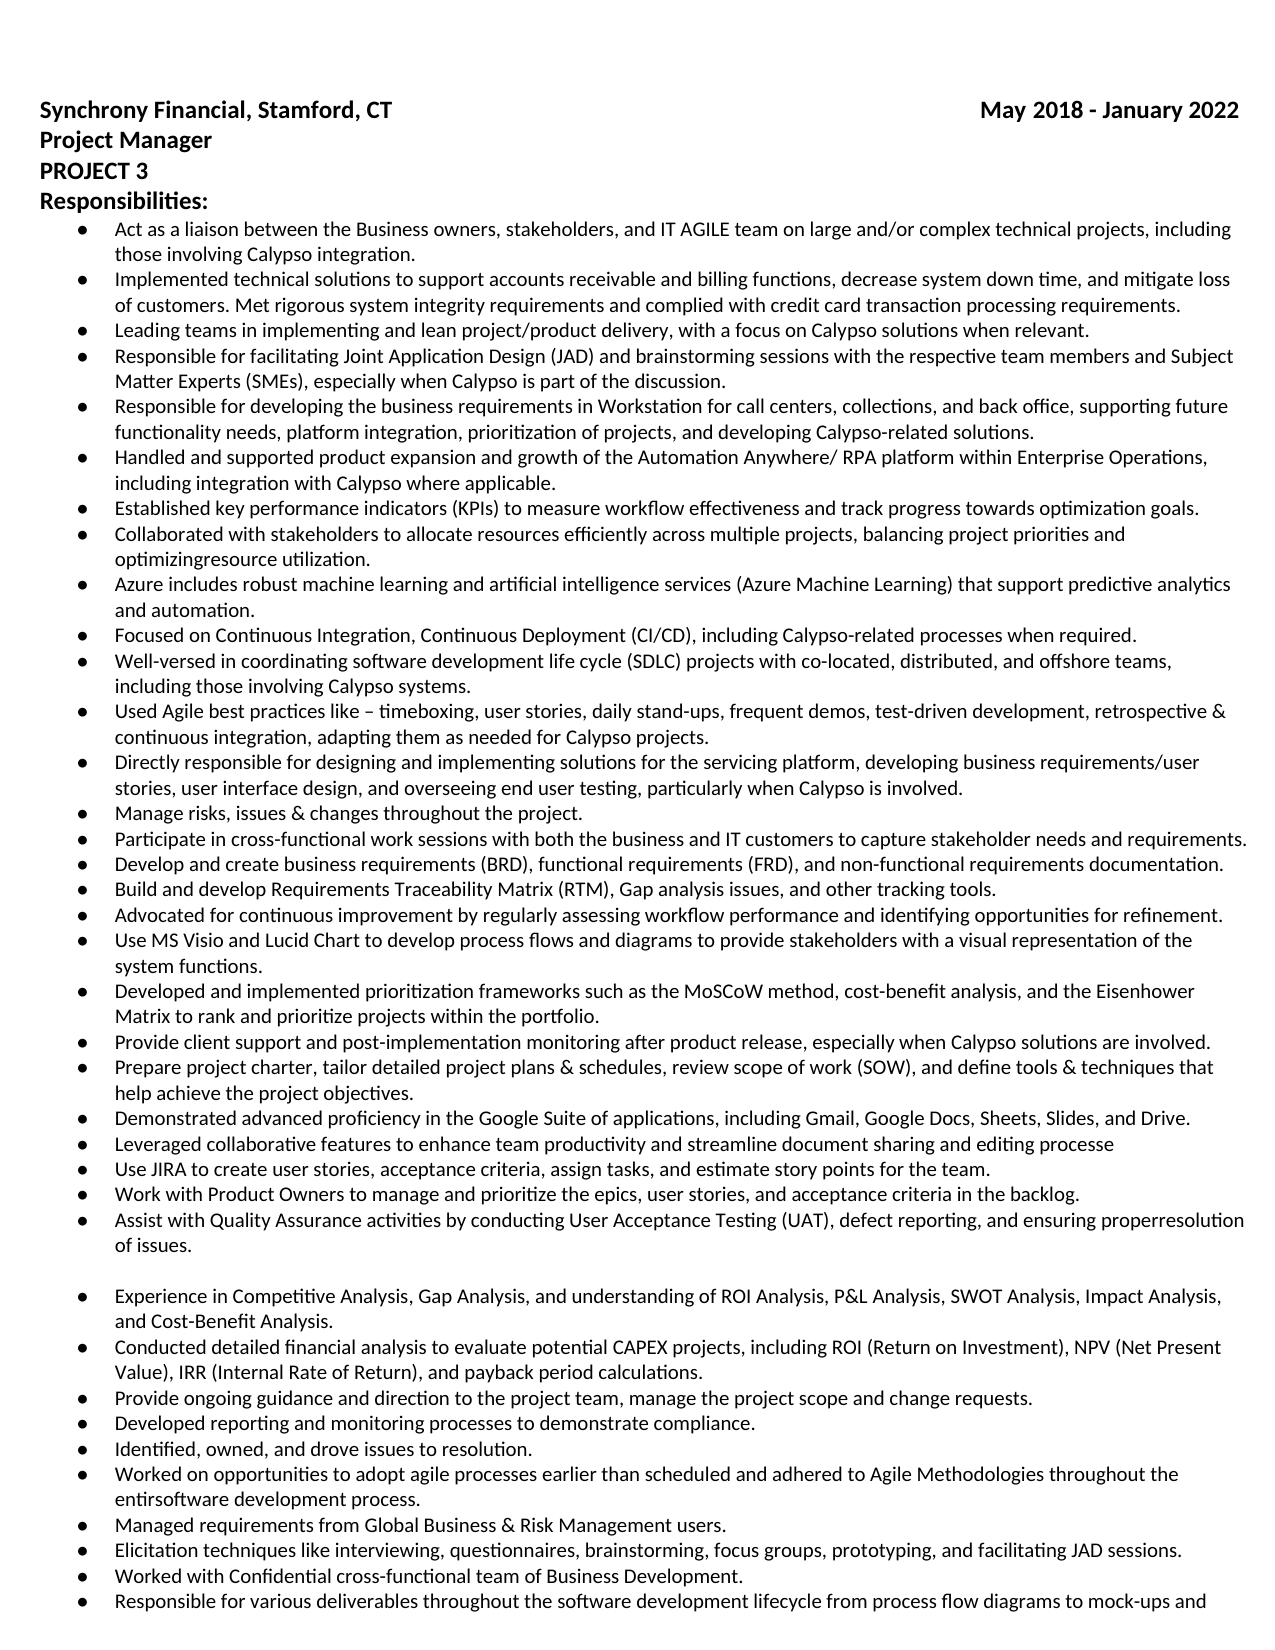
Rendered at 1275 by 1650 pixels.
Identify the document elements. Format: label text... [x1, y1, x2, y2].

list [77, 1588, 1250, 1614]
list Handled and supported product expansion and growth of the Automation Anywhere/ RPA platform within Enterprise Operations, including integration with Calypso where applicable. [77, 444, 1250, 495]
list Developed reporting and monitoring processes to demonstrate compliance. [77, 1410, 1250, 1436]
list Elicitation techniques like interviewing, questionnaires, brainstorming, focus groups, prototyping, and facilitating JAD sessions. [77, 1537, 1250, 1563]
list Directly responsible for designing and implementing solutions for the servicing platform, developing business requirements/user stories, user interface design, and overseeing end user testing, particularly when Calypso is involved. [77, 749, 1250, 800]
list Established key performance indicators (KPIs) to measure workflow effectiveness and track progress towards optimization goals. [77, 495, 1250, 521]
list Used Agile best practices like – timeboxing, user stories, daily stand-ups, frequent demos, test-driven development, retrospective & continuous integration, adapting them as needed for Calypso projects. [77, 699, 1250, 749]
list Implemented technical solutions to support accounts receivable and billing functions, decrease system down time, and mitigate loss of customers. Met rigorous system integrity requirements and complied with credit card transaction processing requirements. [77, 267, 1250, 317]
list Focused on Continuous Integration, Continuous Deployment (CI/CD), including Calypso-related processes when required. [77, 622, 1250, 648]
list Responsible for developing the business requirements in Workstation for call centers, collections, and back office, supporting future functionality needs, platform integration, prioritization of projects, and developing Calypso-related solutions. [77, 394, 1250, 444]
list Well-versed in coordinating software development life cycle (SDLC) projects with co-located, distributed, and offshore teams, including those involving Calypso systems. [77, 648, 1250, 699]
list Leveraged collaborative features to enhance team productivity and streamline document sharing and editing processe [77, 1131, 1250, 1156]
list Collaborated with stakeholders to allocate resources efficiently across multiple projects, balancing project priorities and optimizingresource utilization. [77, 521, 1250, 572]
list Provide client support and post-implementation monitoring after product release, especially when Calypso solutions are involved. [77, 1029, 1250, 1054]
list Developed and implemented prioritization frameworks such as the MoSCoW method, cost-benefit analysis, and the Eisenhower Matrix to rank and prioritize projects within the portfolio. [77, 978, 1250, 1029]
list Use JIRA to create user stories, acceptance criteria, assign tasks, and estimate story points for the team. [77, 1156, 1250, 1182]
list Use MS Visio and Lucid Chart to develop process flows and diagrams to provide stakeholders with a visual representation of the system functions. [77, 927, 1250, 978]
list Prepare project charter, tailor detailed project plans & schedules, review scope of work (SOW), and define tools & techniques that help achieve the project objectives. [77, 1054, 1250, 1105]
list Advocated for continuous improvement by regularly assessing workflow performance and identifying opportunities for refinement. [77, 902, 1250, 927]
list Identified, owned, and drove issues to resolution. [77, 1436, 1250, 1461]
list Assist with Quality Assurance activities by conducting User Acceptance Testing (UAT), defect reporting, and ensuring properresolution of issues. [77, 1207, 1250, 1258]
list Develop and create business requirements (BRD), functional requirements (FRD), and non-functional requirements documentation. [77, 851, 1250, 877]
list Build and develop Requirements Traceability Matrix (RTM), Gap analysis issues, and other tracking tools. [77, 877, 1250, 902]
list Demonstrated advanced proficiency in the Google Suite of applications, including Gmail, Google Docs, Sheets, Slides, and Drive. [77, 1105, 1250, 1131]
list Responsible for facilitating Joint Application Design (JAD) and brainstorming sessions with the respective team members and Subject Matter Experts (SMEs), especially when Calypso is part of the discussion. [77, 343, 1250, 394]
list Provide ongoing guidance and direction to the project team, manage the project scope and change requests. [77, 1385, 1250, 1410]
text Synchrony Financial, Stamford, CT May 2018 - January 2022 [39, 94, 1250, 124]
list Azure includes robust machine learning and artificial intelligence services (Azure Machine Learning) that support predictive analytics and automation. [77, 572, 1250, 622]
list Worked on opportunities to adopt agile processes earlier than scheduled and adhered to Agile Methodologies throughout the entirsoftware development process. [77, 1461, 1250, 1512]
list Managed requirements from Global Business & Risk Management users. [77, 1512, 1250, 1537]
list Manage risks, issues & changes throughout the project. [77, 800, 1250, 826]
text Project Manager PROJECT 3 Responsibilities: [39, 124, 1250, 216]
list Participate in cross-functional work sessions with both the business and IT customers to capture stakeholder needs and requirements. [77, 826, 1250, 851]
list Work with Product Owners to manage and prioritize the epics, user stories, and acceptance criteria in the backlog. [77, 1182, 1250, 1207]
list Act as a liaison between the Business owners, stakeholders, and IT AGILE team on large and/or complex technical projects, including those involving Calypso integration. [77, 216, 1250, 267]
list Worked with Confidential cross-functional team of Business Development. [77, 1563, 1250, 1588]
list Leading teams in implementing and lean project/product delivery, with a focus on Calypso solutions when relevant. [77, 317, 1250, 343]
list Experience in Competitive Analysis, Gap Analysis, and understanding of ROI Analysis, P&L Analysis, SWOT Analysis, Impact Analysis, and Cost-Benefit Analysis. [77, 1283, 1250, 1334]
list Conducted detailed financial analysis to evaluate potential CAPEX projects, including ROI (Return on Investment), NPV (Net Present Value), IRR (Internal Rate of Return), and payback period calculations. [77, 1334, 1250, 1385]
